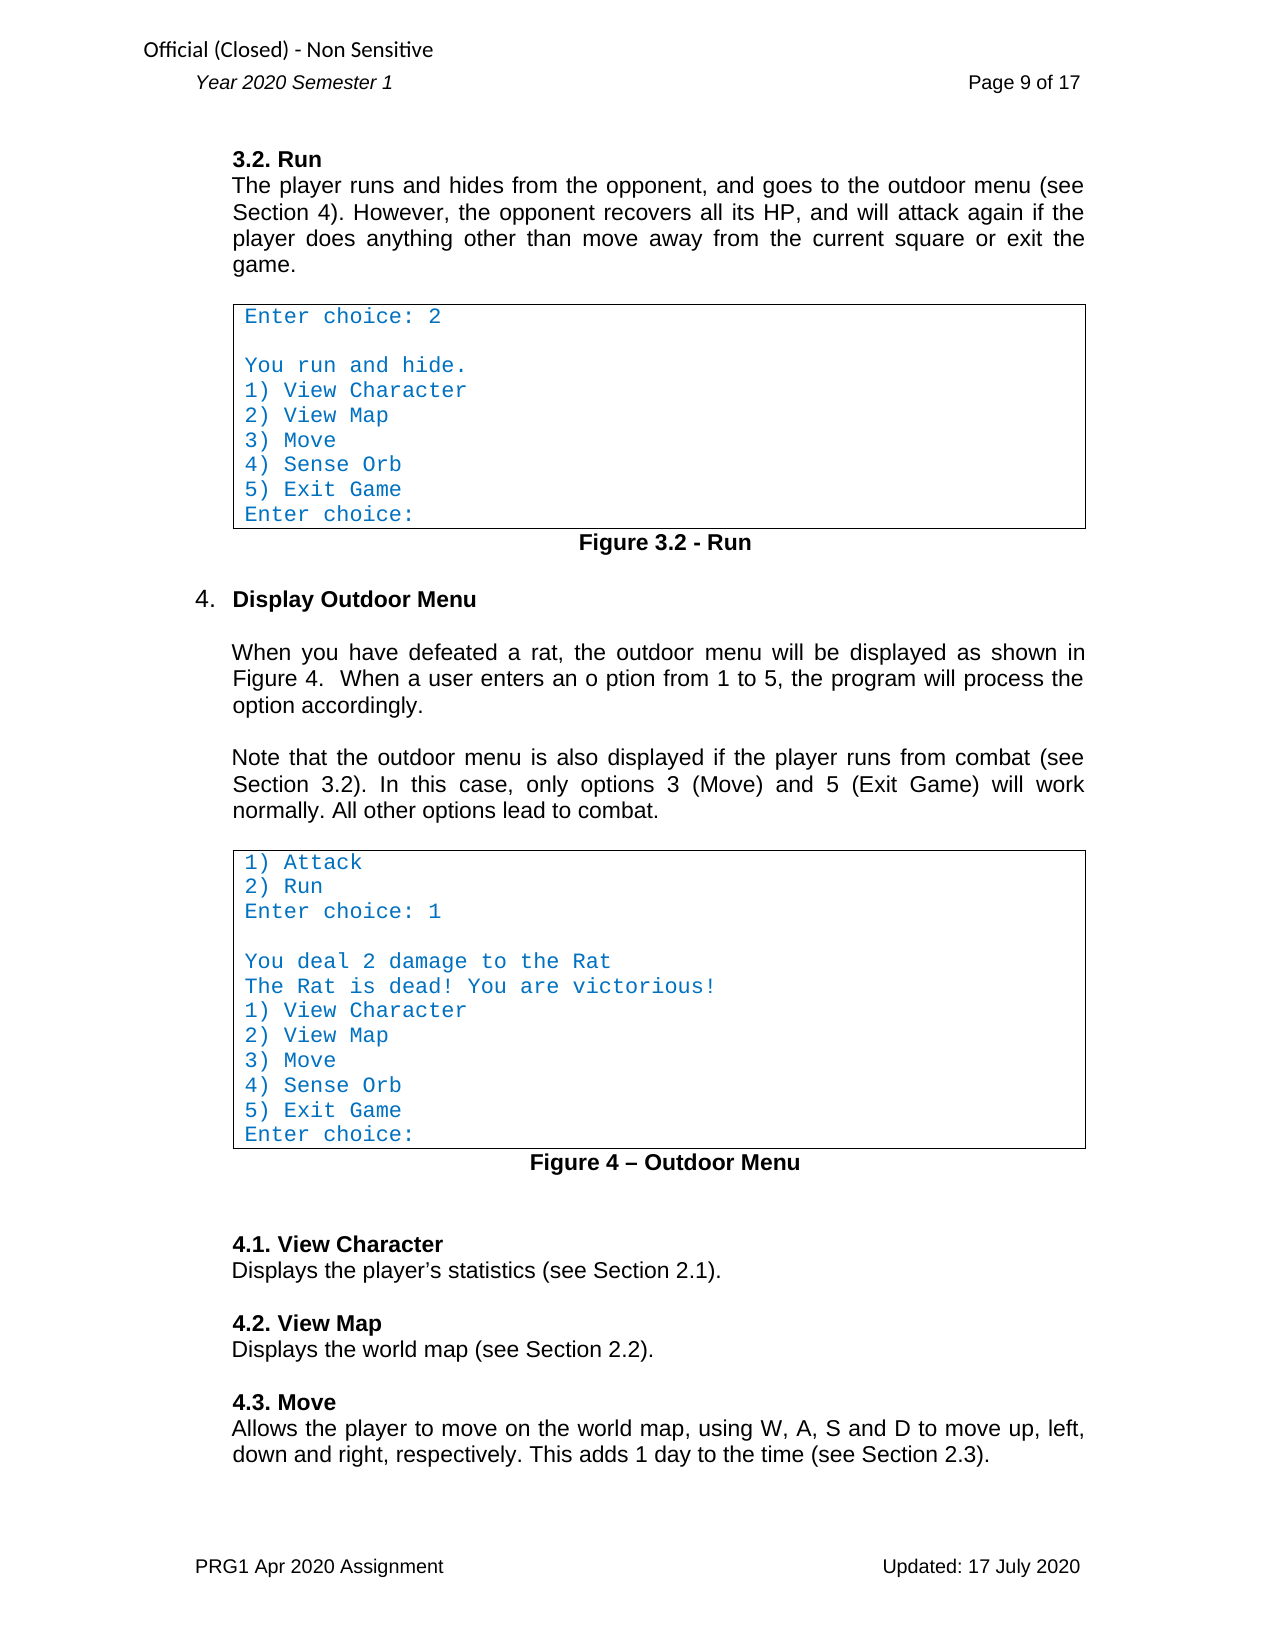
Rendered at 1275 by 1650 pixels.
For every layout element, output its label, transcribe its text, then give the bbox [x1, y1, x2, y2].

text Allows the player to move on the world map, using W, A, S and D to move up, left, down and right, respectively. This adds 1 day to the time (see Section 2.3). [231, 1415, 1086, 1468]
text Note that the outdoor menu is also displayed if the player runs from combat (see Section 3.2). In this case, only options 3 (Move) and 5 (Exit Game) will work normally. All other options lead to combat. [231, 744, 1086, 823]
text The player runs and hides from the opponent, and goes to the outdoor menu (see Section 4). However, the opponent recovers all its HP, and will attack again if the player does anything other than move away from the current square or exit the game. [231, 172, 1086, 277]
text Displays the player’s statistics (see Section 2.1). [231, 1257, 1086, 1283]
list Display Outdoor Menu [195, 584, 1086, 613]
text When you have defeated a rat, the outdoor menu will be displayed as shown in Figure 4. When a user enters an o ption from 1 to 5, the program will process the option accordingly. [231, 639, 1086, 718]
table_header Enter choice: 2 You run and hide. 1) View Character 2) View Map 3) Move 4) Sense Orb 5) Exit Game Enter choice: [234, 305, 1085, 528]
list View Map [232, 1309, 1086, 1336]
list View Character [232, 1231, 1086, 1257]
text Displays the world map (see Section 2.2). [231, 1336, 1086, 1362]
list Move [232, 1389, 1086, 1415]
subtitle Figure 4 – Outdoor Menu [265, 1149, 1065, 1176]
list Run [232, 146, 1086, 172]
subtitle Figure 3.2 - Run [265, 529, 1065, 555]
table_header 1) Attack 2) Run Enter choice: 1 You deal 2 damage to the Rat The Rat is dead! You are victorious! 1) View Character 2) View Map 3) Move 4) Sense Orb 5) Exit Game Enter choice: [234, 851, 1085, 1148]
